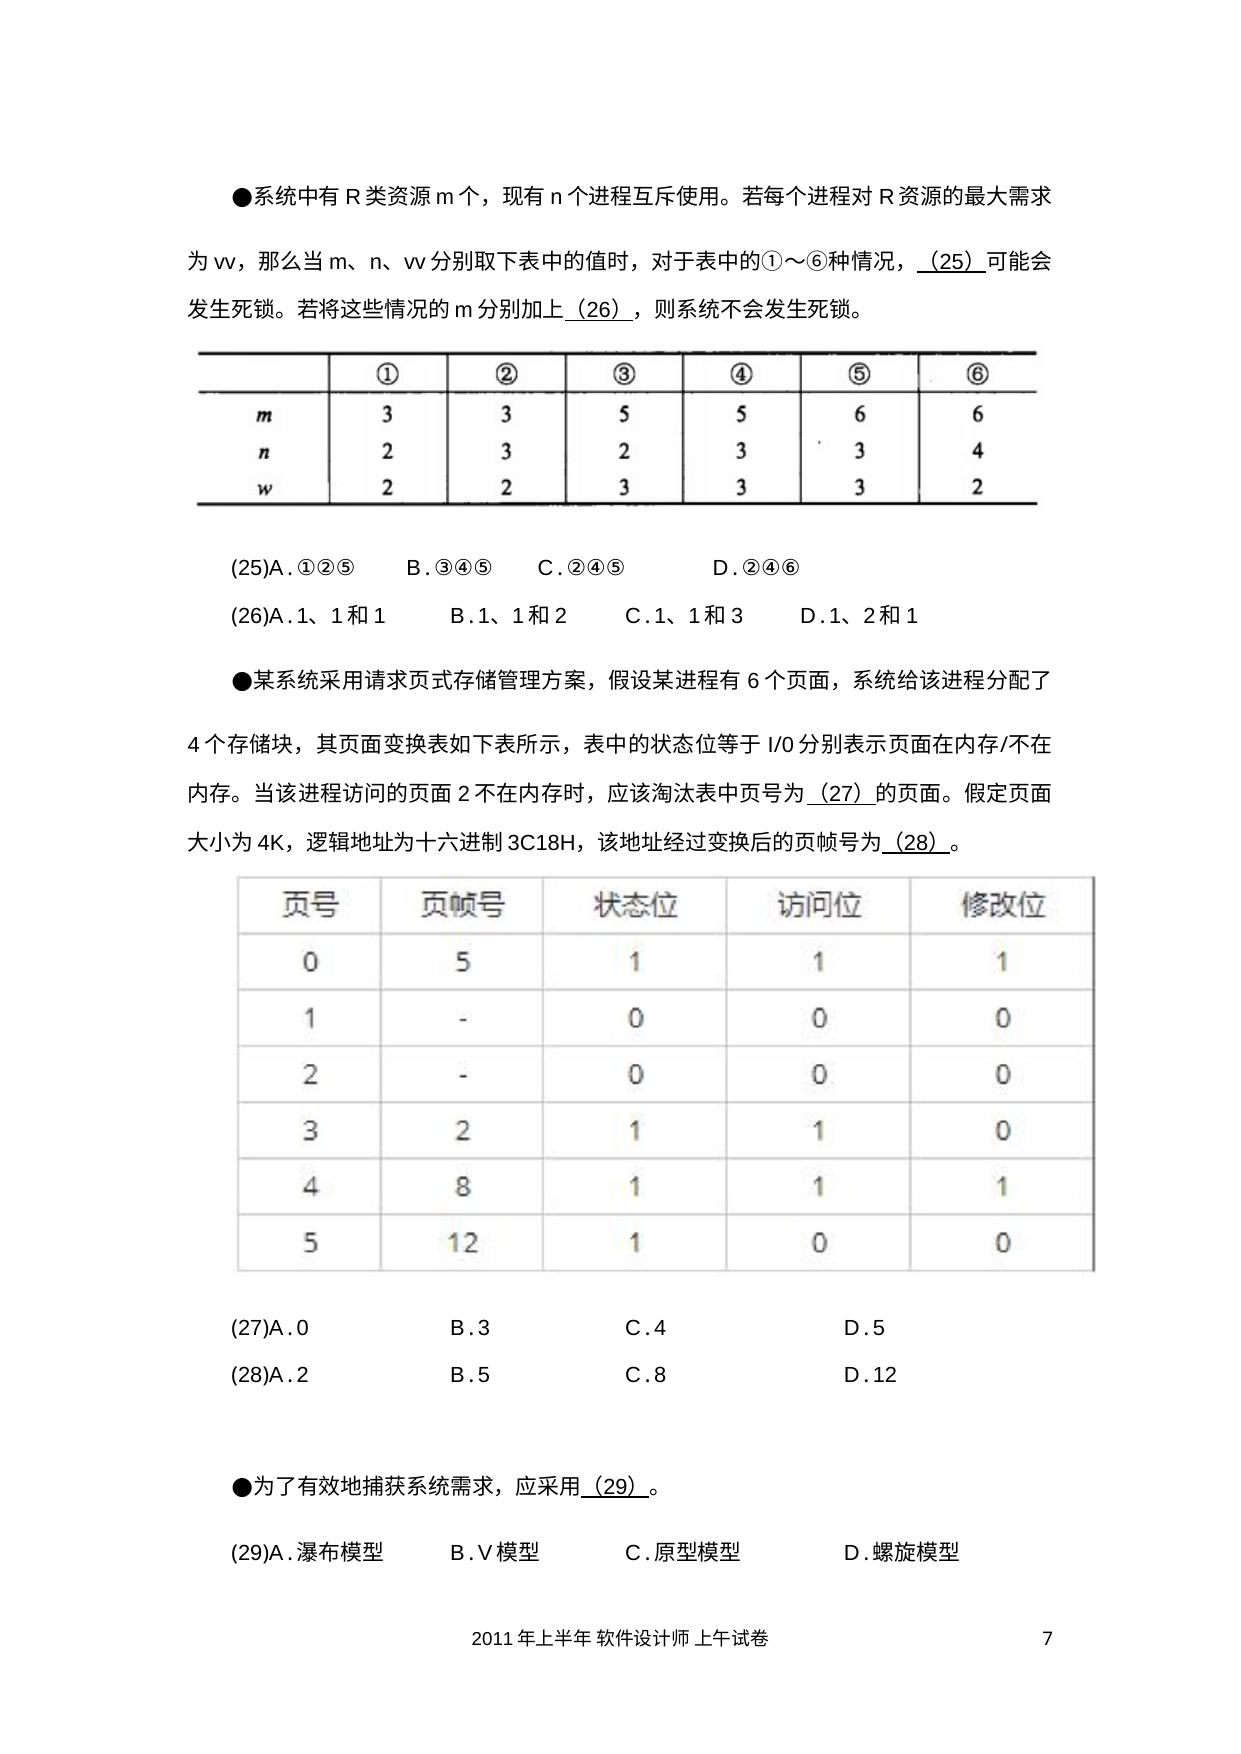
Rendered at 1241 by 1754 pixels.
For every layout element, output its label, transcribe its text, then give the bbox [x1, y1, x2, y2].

picture [187, 340, 1053, 515]
text (27)A.0 B.3 C.4 D.5 [187, 1310, 1053, 1343]
text (26)A.1、1和1 B.1、1和2 C.1、1和3 D.1、2和1 [187, 598, 1053, 630]
text (28)A.2 B.5 C.8 D.12 [187, 1358, 1053, 1390]
text ●为了有效地捕获系统需求，应采用（29）。 [187, 1453, 1053, 1518]
text (25)A.①②⑤ B.③④⑤ C.②④⑤ D.②④⑥ [187, 550, 1053, 583]
text ●某系统采用请求页式存储管理方案，假设某进程有6个页面，系统给该进程分配了4个存储块，其页面变换表如下表所示，表中的状态位等于I/0分别表示页面在内存/不在内存。当该进程访问的页面2不在内存时，应该淘汰表中页号为（27）的页面。假定页面大小为4K，逻辑地址为十六进制3C18H，该地址经过变换后的页帧号为（28）。 [187, 646, 1053, 857]
text ●系统中有R类资源m个，现有n个进程互斥使用。若每个进程对R资源的最大需求为vv，那么当m、n、vv分别取下表中的值时，对于表中的①〜⑥种情况，（25）可能会发生死锁。若将这些情况的m分别加上（26），则系统不会发生死锁。 [187, 162, 1053, 324]
text (29)A.瀑布模型 B.V模型 C.原型模型 D.螺旋模型 [187, 1534, 1053, 1567]
picture [231, 873, 1097, 1277]
